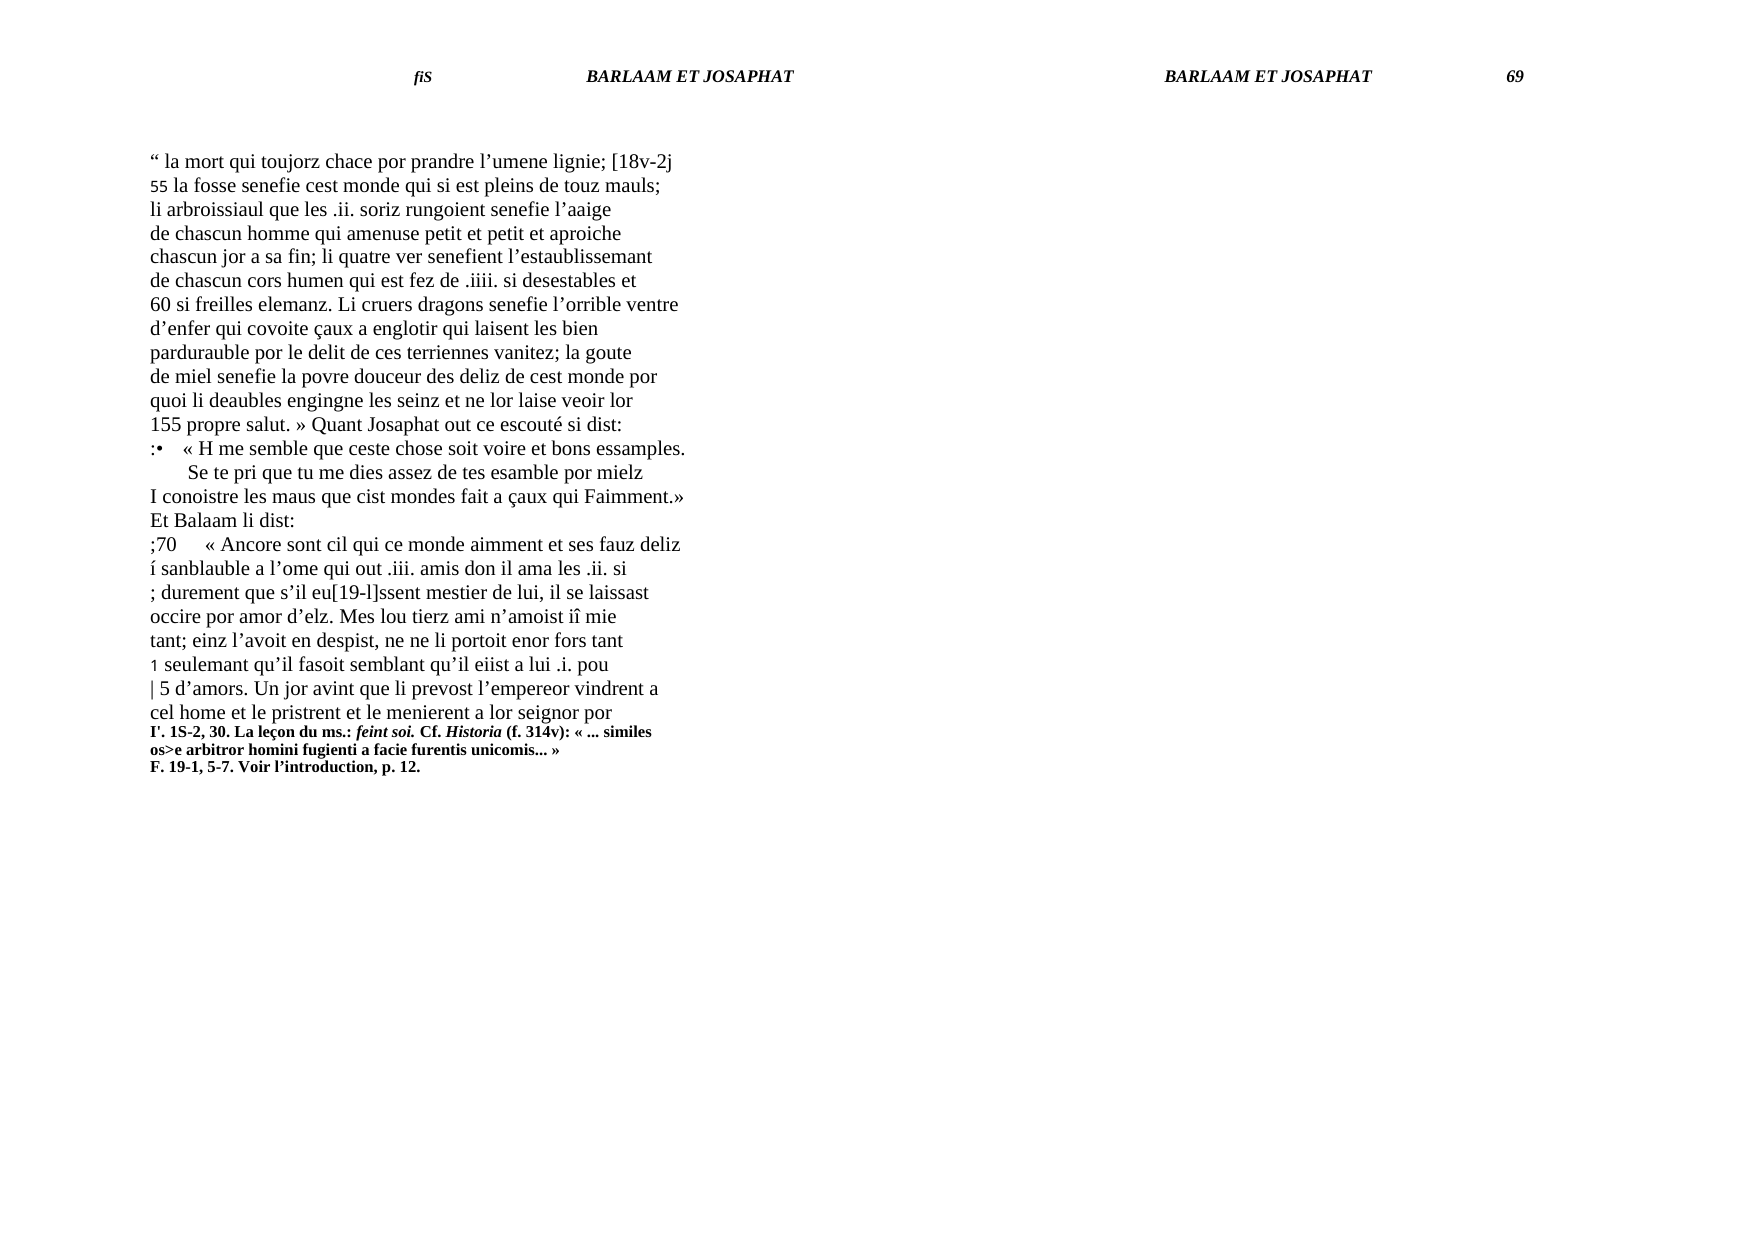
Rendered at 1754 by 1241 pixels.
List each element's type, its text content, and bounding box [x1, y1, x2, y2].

text F. 19-1, 5-7. Voir l’introduction, p. 12. [150, 759, 1604, 776]
text Se te pri que tu me dies assez de tes esamble por mielz I conoistre les maus que cist mondes fait a çaux qui Faimment.» Et Balaam li dist: [150, 460, 1604, 532]
text I'. 1S-2, 30. La leçon du ms.: feint soi. Cf. Historia (f. 314v): « ... similes os>e arbitror homini fugienti a facie furentis unicomis... » [150, 724, 1604, 759]
text ;70 « Ancore sont cil qui ce monde aimment et ses fauz deliz [150, 532, 1604, 556]
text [150, 149, 1604, 460]
text í sanblauble a l’ome qui out .iii. amis don il ama les .ii. si ; durement que s’il eu[19-l]ssent mestier de lui, il se laissast occire por amor d’elz. Mes lou tierz ami n’amoist iî mie tant; einz l’avoit en despist, ne ne li portoit enor fors tant 1 seulemant qu’il fasoit semblant qu’il eiist a lui .i. pou | 5 d’amors. Un jor avint que li prevost l’empereor vindrent a cel home et le pristrent et le menierent a lor seignor por [150, 556, 1604, 724]
